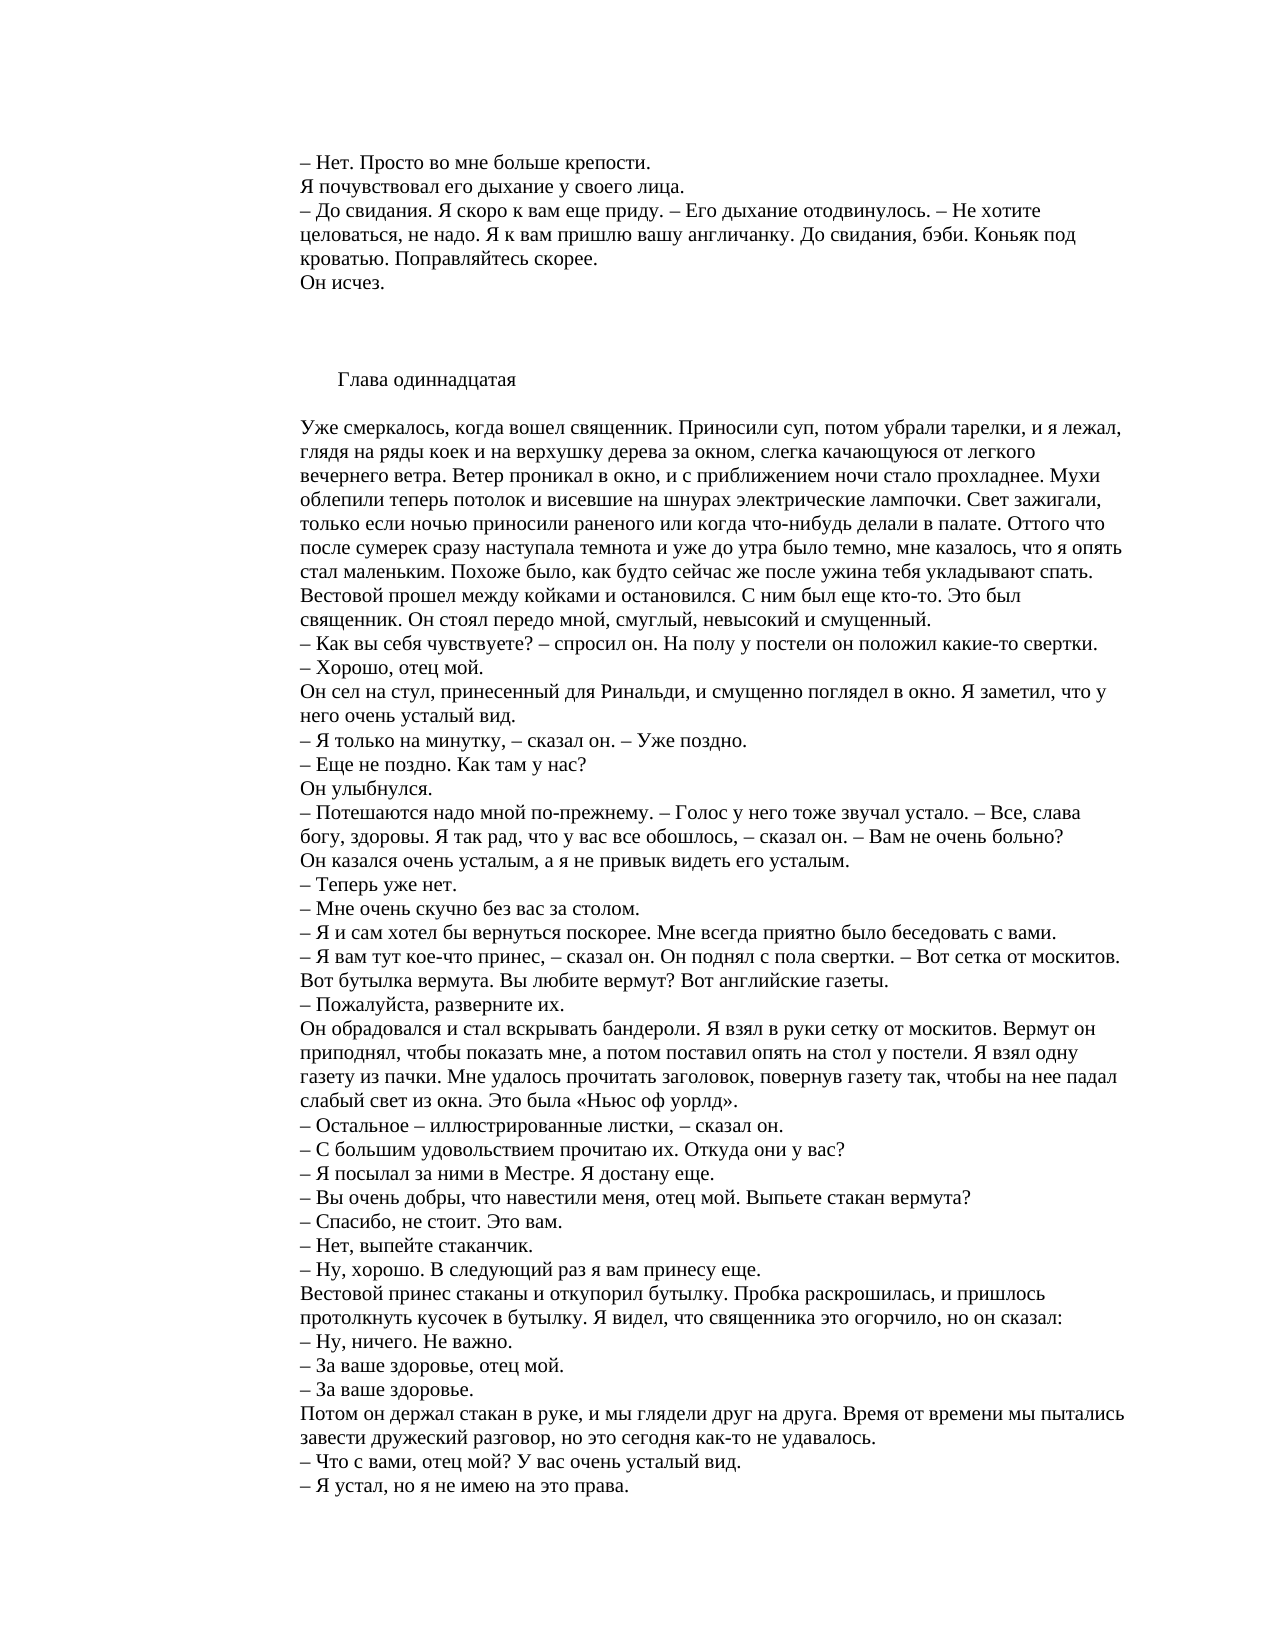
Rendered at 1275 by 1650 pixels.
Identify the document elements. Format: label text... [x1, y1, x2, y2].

text – Мне очень скучно без вас за столом. [300, 896, 1125, 920]
text – Нет, выпейте стаканчик. [300, 1233, 1125, 1257]
text – Я вам тут кое-что принес, – сказал он. Он поднял с пола свертки. – Вот сетка от москитов. Вот бутылка вермута. Вы любите вермут? Вот английские газеты. [300, 944, 1125, 992]
text – Пожалуйста, разверните их. [300, 992, 1125, 1016]
text Потом он держал стакан в руке, и мы глядели друг на друга. Время от времени мы пытались завести дружеский разговор, но это сегодня как-то не удавалось. [300, 1401, 1125, 1449]
text Уже смеркалось, когда вошел священник. Приносили суп, потом убрали тарелки, и я лежал, глядя на ряды коек и на верхушку дерева за окном, слегка качающуюся от легкого вечернего ветра. Ветер проникал в окно, и с приближением ночи стало прохладнее. Мухи облепили теперь потолок и висевшие на шнурах электрические лампочки. Свет зажигали, только если ночью приносили раненого или когда что-нибудь делали в палате. Оттого что после сумерек сразу наступала темнота и уже до утра было темно, мне казалось, что я опять стал маленьким. Похоже было, как будто сейчас же после ужина тебя укладывают спать. Вестовой прошел между койками и остановился. С ним был еще кто-то. Это был священник. Он стоял передо мной, смуглый, невысокий и смущенный. [300, 415, 1125, 631]
text – Спасибо, не стоит. Это вам. [300, 1209, 1125, 1233]
text – Я устал, но я не имею на это права. [300, 1473, 1125, 1497]
text Глава одиннадцатая [337, 367, 1125, 391]
text Он сел на стул, принесенный для Ринальди, и смущенно поглядел в окно. Я заметил, что у него очень усталый вид. [300, 679, 1125, 727]
text – Остальное – иллюстрированные листки, – сказал он. [300, 1112, 1125, 1137]
text – Ну, ничего. Не важно. [300, 1329, 1125, 1353]
text – Я и сам хотел бы вернуться поскорее. Мне всегда приятно было беседовать с вами. [300, 920, 1125, 944]
text – Как вы себя чувствуете? – спросил он. На полу у постели он положил какие-то свертки. [300, 631, 1125, 655]
text Он улыбнулся. [300, 776, 1125, 800]
text Вестовой принес стаканы и откупорил бутылку. Пробка раскрошилась, и пришлось протолкнуть кусочек в бутылку. Я видел, что священника это огорчило, но он сказал: [300, 1281, 1125, 1329]
text Он исчез. [300, 270, 1125, 294]
text – С большим удовольствием прочитаю их. Откуда они у вас? [300, 1137, 1125, 1161]
text – До свидания. Я скоро к вам еще приду. – Его дыхание отодвинулось. – Не хотите целоваться, не надо. Я к вам пришлю вашу англичанку. До свидания, бэби. Коньяк под кроватью. Поправляйтесь скорее. [300, 198, 1125, 270]
text – За ваше здоровье. [300, 1377, 1125, 1401]
text Он казался очень усталым, а я не привык видеть его усталым. [300, 848, 1125, 872]
text – Нет. Просто во мне больше крепости. [300, 150, 1125, 174]
text – Еще не поздно. Как там у нас? [300, 752, 1125, 776]
text – Хорошо, отец мой. [300, 655, 1125, 679]
text – Теперь уже нет. [300, 872, 1125, 896]
text – Ну, хорошо. В следующий раз я вам принесу еще. [300, 1257, 1125, 1281]
text – Потешаются надо мной по-прежнему. – Голос у него тоже звучал устало. – Все, слава богу, здоровы. Я так рад, что у вас все обошлось, – сказал он. – Вам не очень больно? [300, 800, 1125, 848]
text Он обрадовался и стал вскрывать бандероли. Я взял в руки сетку от москитов. Вермут он приподнял, чтобы показать мне, а потом поставил опять на стол у постели. Я взял одну газету из пачки. Мне удалось прочитать заголовок, повернув газету так, чтобы на нее падал слабый свет из окна. Это была «Ньюс оф уорлд». [300, 1016, 1125, 1112]
text – Я посылал за ними в Местре. Я достану еще. [300, 1161, 1125, 1185]
text – Вы очень добры, что навестили меня, отец мой. Выпьете стакан вермута? [300, 1185, 1125, 1209]
text Я почувствовал его дыхание у своего лица. [300, 174, 1125, 198]
text – Я только на минутку, – сказал он. – Уже поздно. [300, 727, 1125, 752]
text – За ваше здоровье, отец мой. [300, 1353, 1125, 1377]
text – Что с вами, отец мой? У вас очень усталый вид. [300, 1449, 1125, 1473]
